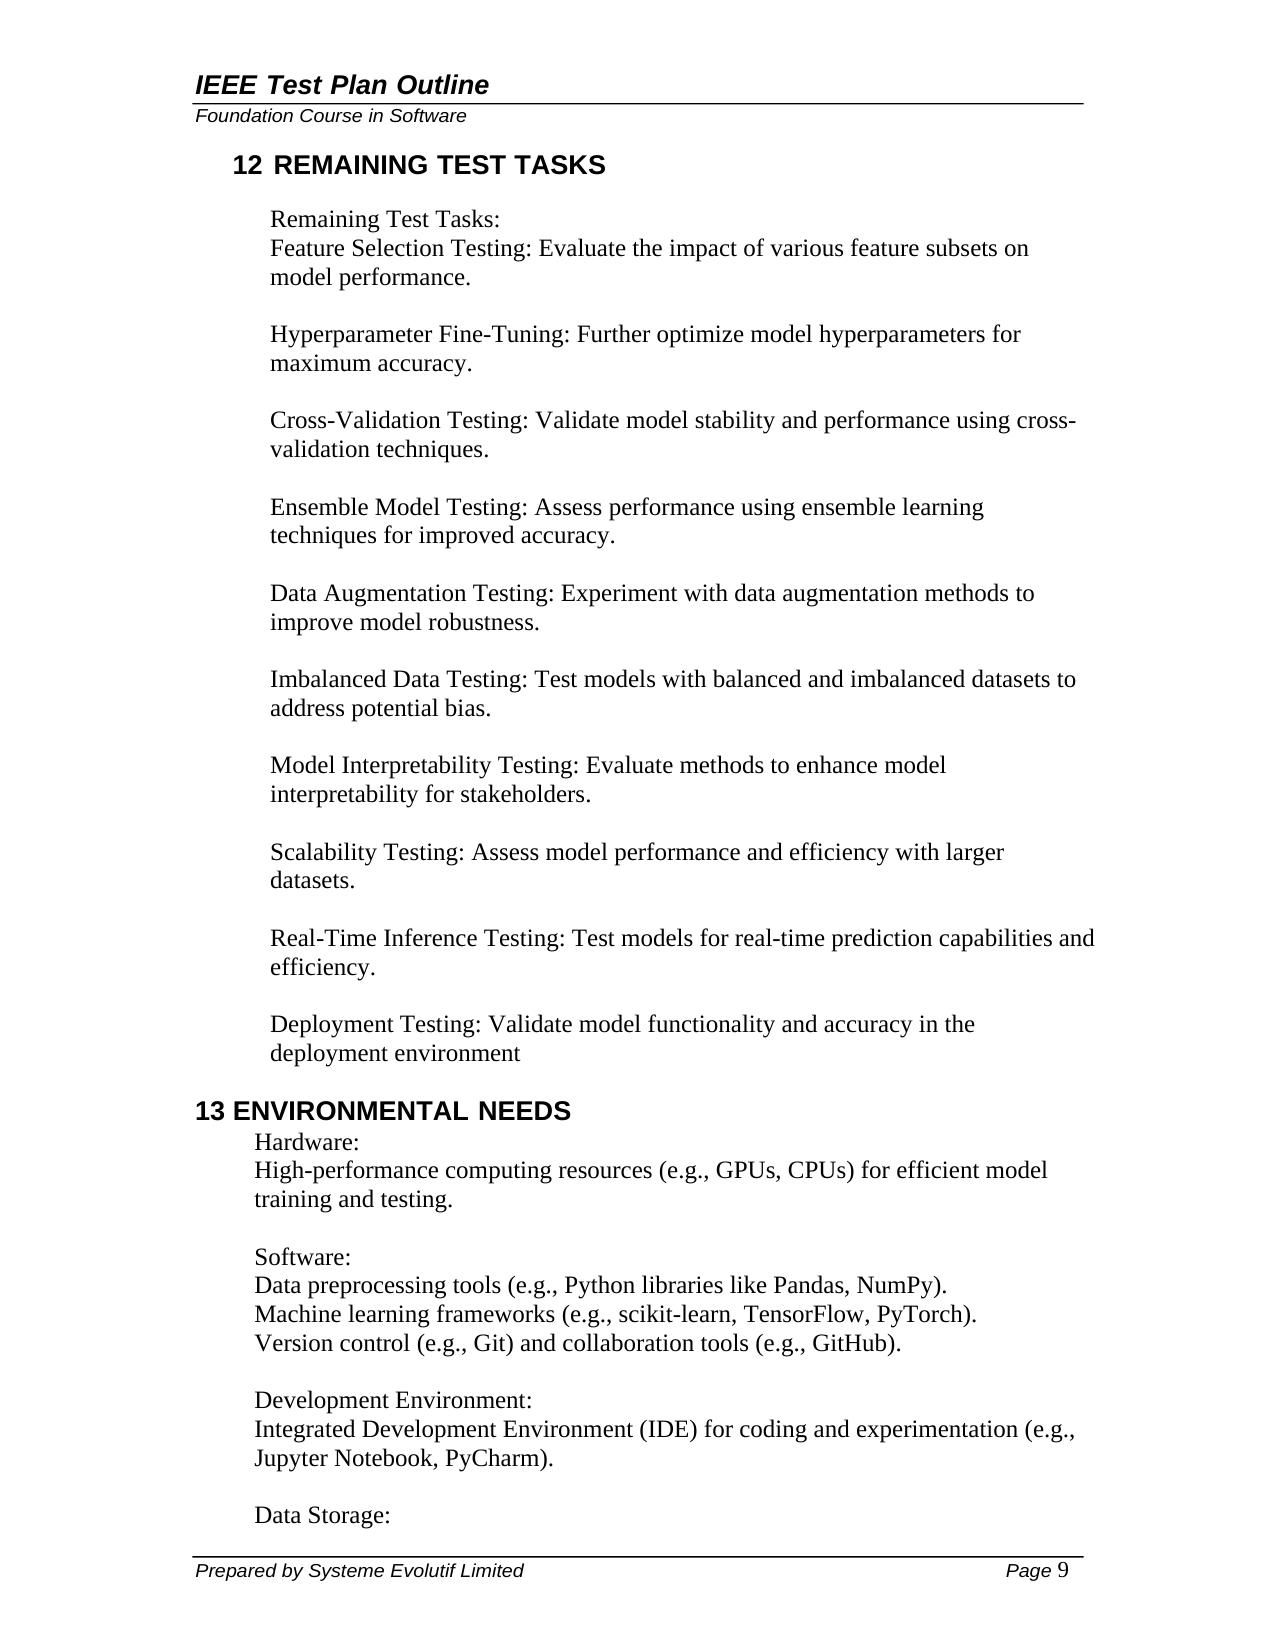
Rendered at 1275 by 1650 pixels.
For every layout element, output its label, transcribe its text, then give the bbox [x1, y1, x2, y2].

text Development Environment: [254, 1385, 1096, 1414]
text Hardware: [254, 1127, 1096, 1155]
text Integrated Development Environment (IDE) for coding and experimentation (e.g., Jupyter Notebook, PyCharm). [254, 1414, 1096, 1472]
text Scalability Testing: Assess model performance and efficiency with larger datasets. [270, 837, 1096, 894]
text Cross-Validation Testing: Validate model stability and performance using cross-validation techniques. [270, 405, 1096, 463]
text Imbalanced Data Testing: Test models with balanced and imbalanced datasets to address potential bias. [270, 664, 1096, 722]
text Machine learning frameworks (e.g., scikit-learn, TensorFlow, PyTorch). [254, 1299, 1096, 1328]
text Remaining Test Tasks: [270, 204, 1096, 233]
text Data Augmentation Testing: Experiment with data augmentation methods to improve model robustness. [270, 578, 1096, 635]
text Version control (e.g., Git) and collaboration tools (e.g., GitHub). [254, 1328, 1096, 1357]
subtitle 13 ENVIRONMENTAL NEEDS [195, 1095, 1096, 1127]
text Ensemble Model Testing: Assess performance using ensemble learning techniques for improved accuracy. [270, 492, 1096, 549]
text Model Interpretability Testing: Evaluate methods to enhance model interpretability for stakeholders. [270, 750, 1096, 808]
text Data Storage: [254, 1500, 1096, 1529]
text High-performance computing resources (e.g., GPUs, CPUs) for efficient model training and testing. [254, 1155, 1096, 1213]
text Feature Selection Testing: Evaluate the impact of various feature subsets on model performance. [270, 233, 1096, 290]
text Software: [254, 1242, 1096, 1270]
text Data preprocessing tools (e.g., Python libraries like Pandas, NumPy). [254, 1270, 1096, 1299]
text Deployment Testing: Validate model functionality and accuracy in the deployment environment [270, 1009, 1096, 1067]
text Hyperparameter Fine-Tuning: Further optimize model hyperparameters for maximum accuracy. [270, 319, 1096, 377]
text Real-Time Inference Testing: Test models for real-time prediction capabilities and efficiency. [270, 923, 1096, 980]
subtitle REMAINING TEST TASKS [232, 149, 1096, 180]
